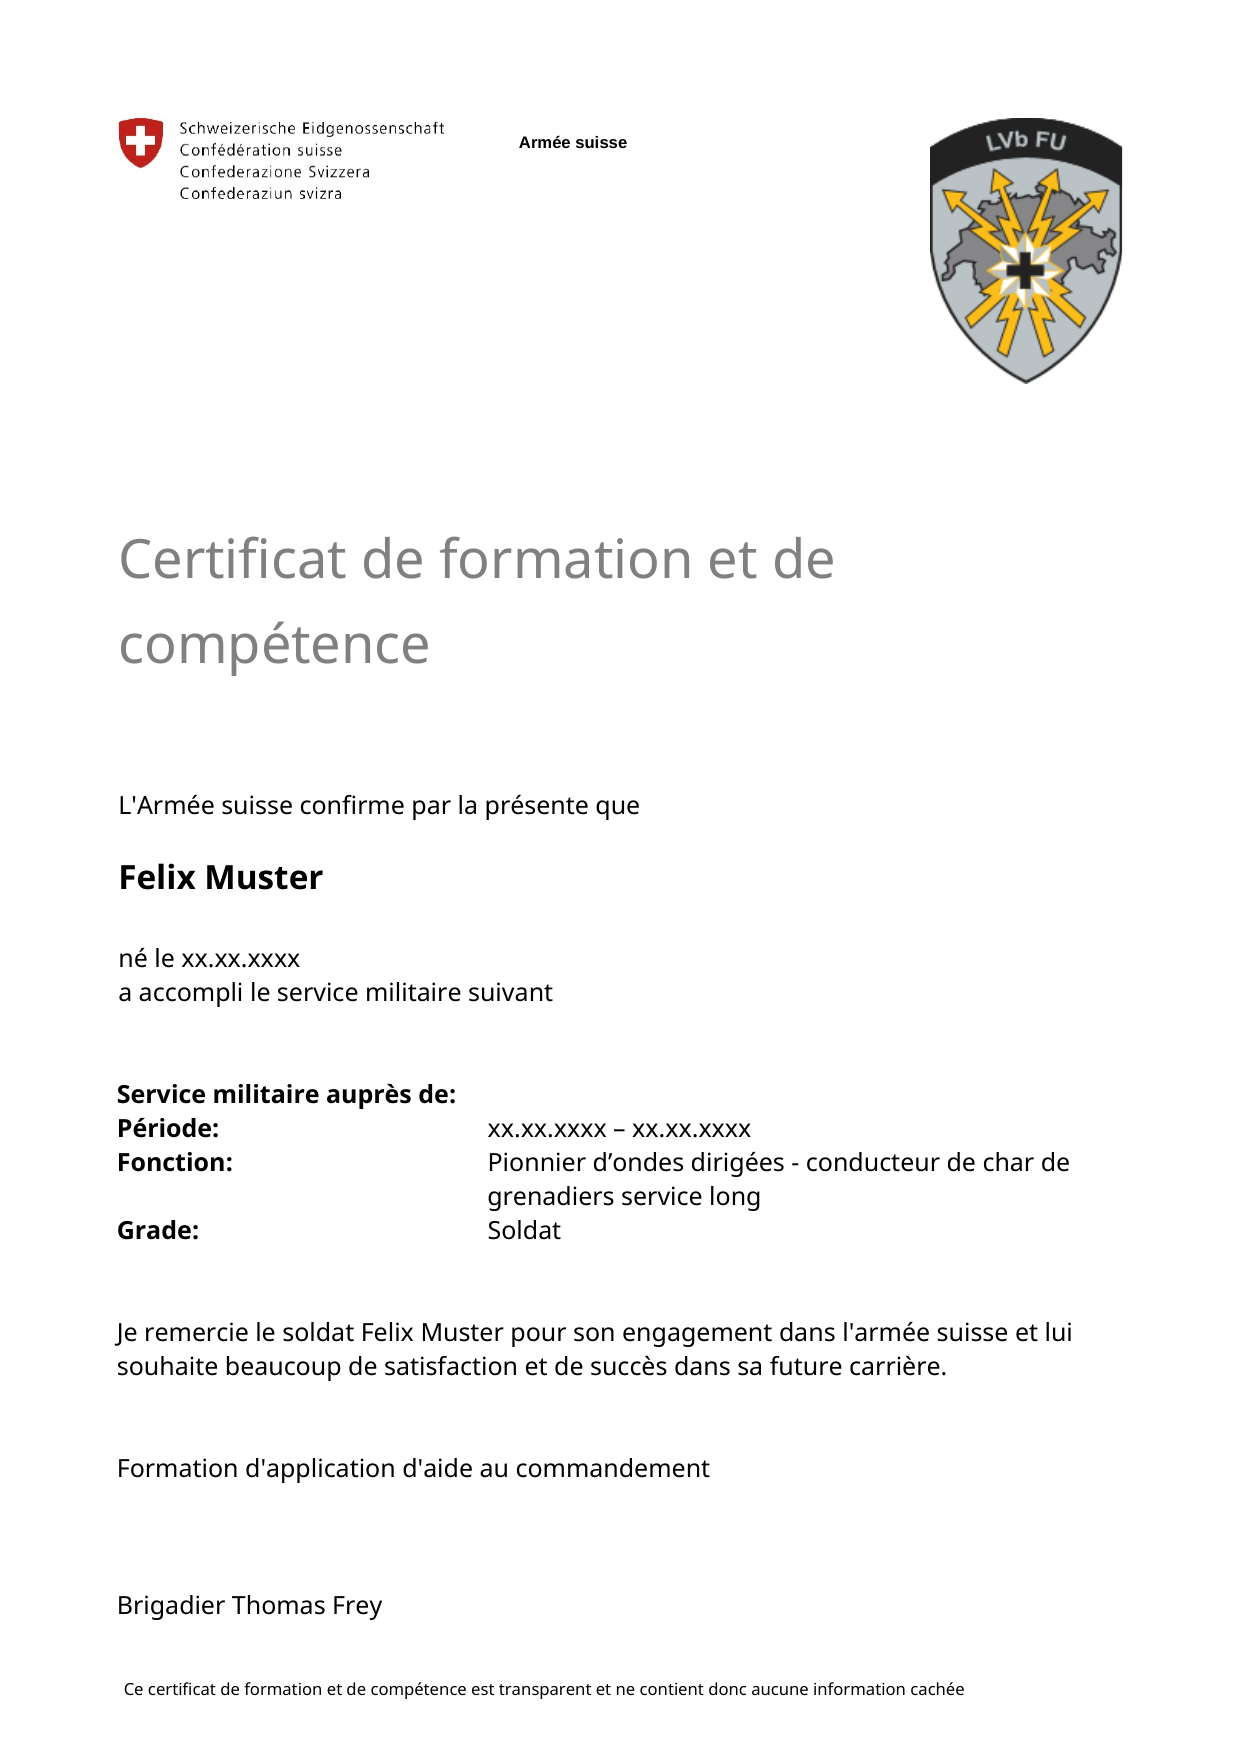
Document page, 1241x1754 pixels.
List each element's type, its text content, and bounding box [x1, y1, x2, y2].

text L'Armée suisse confirme par la présente que [118, 793, 1122, 820]
picture [930, 118, 1123, 384]
text a accompli le service militaire suivant [118, 974, 1122, 1008]
text Formation d'application d'aide au commandement [117, 1451, 1122, 1485]
text Felix Muster [118, 854, 1122, 899]
text Grade: Soldat [117, 1213, 1122, 1247]
text Période: xx.xx.xxxx – xx.xx.xxxx [117, 1111, 1122, 1144]
text Je remercie le soldat Felix Muster pour son engagement dans l'armée suisse et lui souhaite beaucoup de satisfaction et de succès dans sa future carrière. [117, 1281, 1122, 1383]
picture [118, 118, 462, 199]
text Service militaire auprès de: [117, 1076, 1122, 1111]
text Certificat de formation et de compétence [118, 521, 1122, 679]
text né le xx.xx.xxxx [118, 940, 1122, 974]
text Brigadier Thomas Frey [117, 1587, 1122, 1621]
text Fonction: Pionnier d’ondes dirigées - conducteur de char de grenadiers service long [117, 1144, 1122, 1213]
